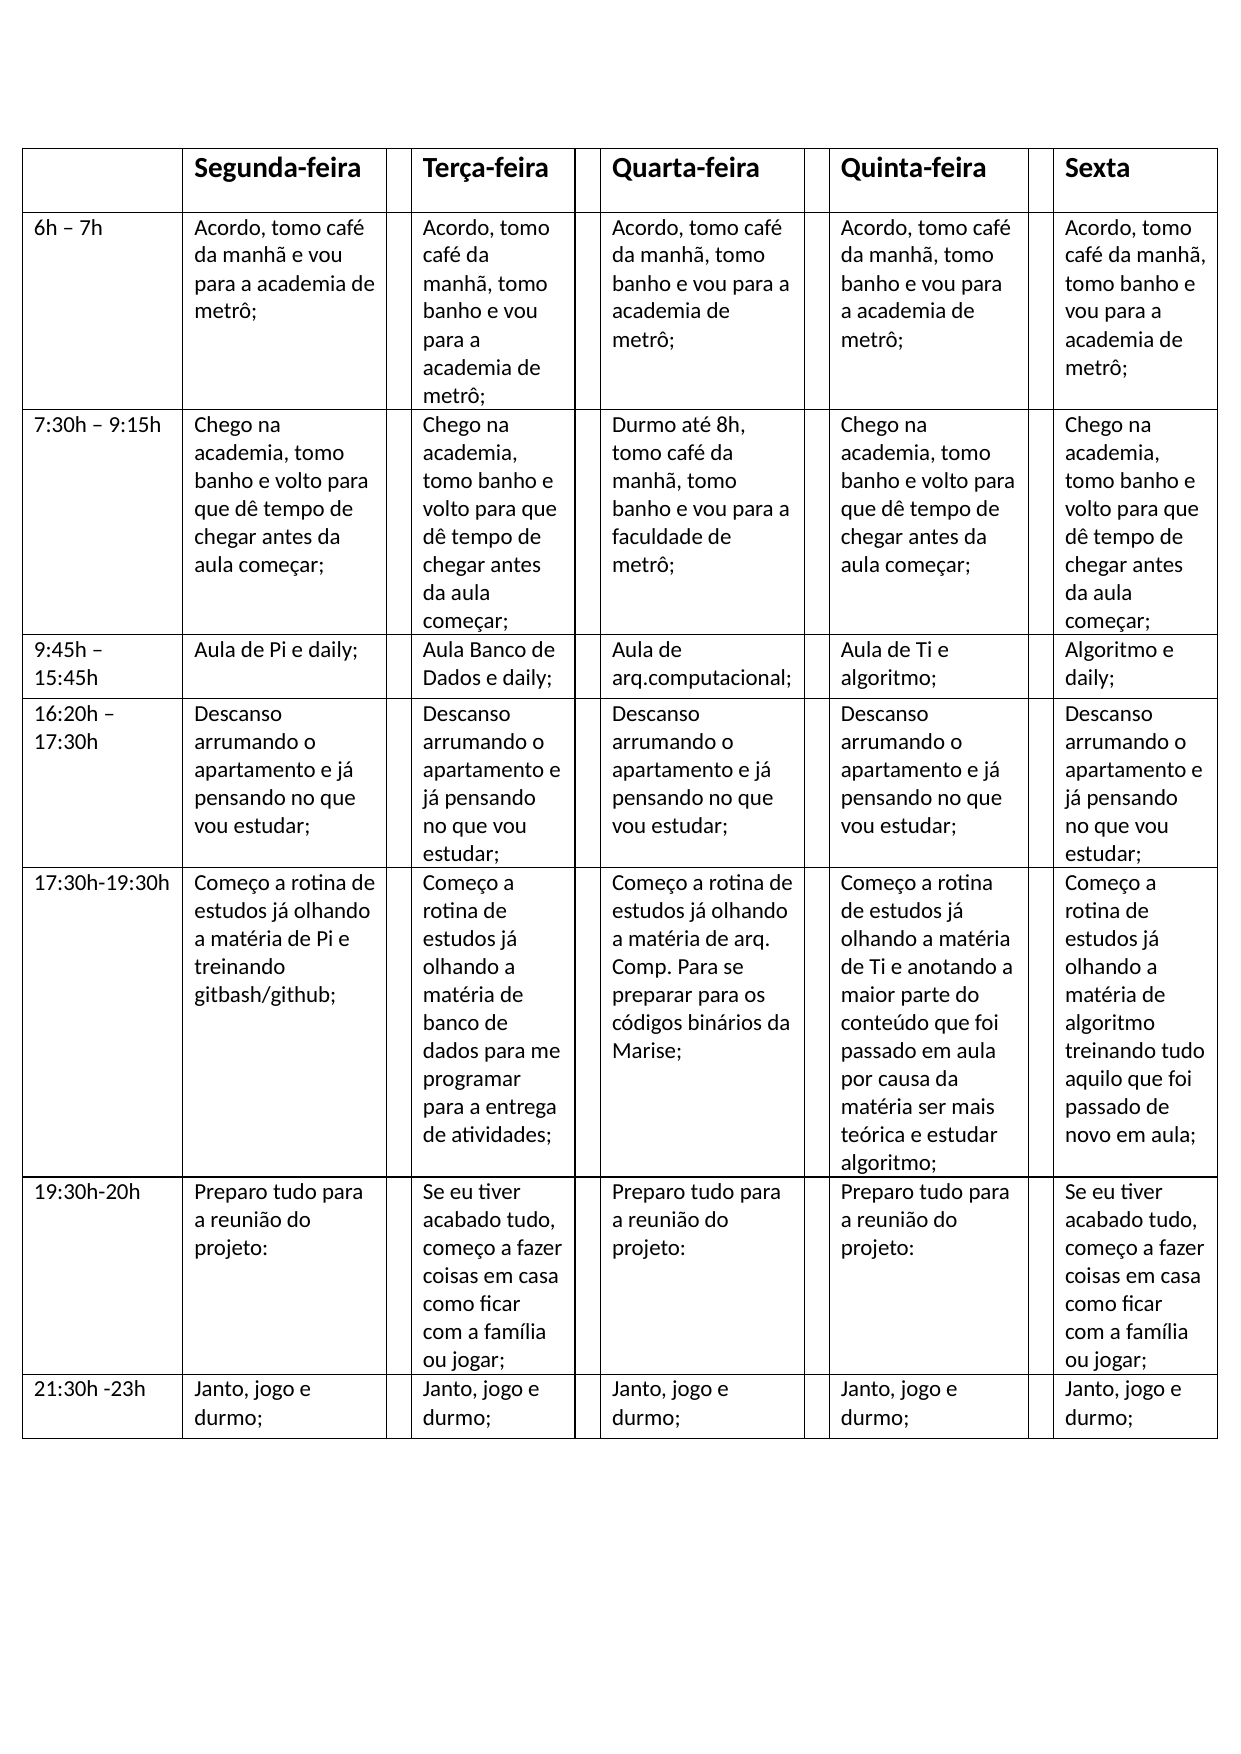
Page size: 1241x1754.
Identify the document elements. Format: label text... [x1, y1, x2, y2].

table_cell Aula de Pi e daily; [183, 635, 386, 698]
table_cell Algoritmo e daily; [1054, 635, 1217, 698]
table_cell [387, 1178, 411, 1373]
table_cell [576, 635, 600, 698]
table_cell [576, 868, 600, 1176]
table_cell Acordo, tomo café da manhã, tomo banho e vou para a academia de metrô; [1054, 213, 1217, 409]
table_cell Aula Banco de Dados e daily; [412, 635, 574, 698]
table_cell [805, 699, 829, 867]
table_cell Durmo até 8h, tomo café da manhã, tomo banho e vou para a faculdade de metrô; [601, 410, 804, 634]
table_header Segunda-feira [183, 149, 386, 212]
table_cell Começo a rotina de estudos já olhando a matéria de Ti e anotando a maior parte do conteúdo que foi passado em aula por causa da matéria ser mais teórica e estudar algoritmo; [830, 868, 1028, 1176]
table_cell [576, 213, 600, 409]
table_cell 7:30h – 9:15h [23, 410, 182, 634]
table_cell Acordo, tomo café da manhã, tomo banho e vou para a academia de metrô; [412, 213, 574, 409]
table_cell [805, 868, 829, 1176]
table_cell 6h – 7h [23, 213, 182, 409]
table_cell Começo a rotina de estudos já olhando a matéria de algoritmo treinando tudo aquilo que foi passado de novo em aula; [1054, 868, 1217, 1176]
table_cell Janto, jogo e durmo; [601, 1375, 804, 1437]
table_cell Janto, jogo e durmo; [830, 1375, 1028, 1437]
table_header [1029, 149, 1053, 212]
table_cell [805, 1375, 829, 1437]
table_cell Preparo tudo para a reunião do projeto: [601, 1178, 804, 1373]
table_cell [576, 1375, 600, 1437]
table_header [387, 149, 411, 212]
table_cell Chego na academia, tomo banho e volto para que dê tempo de chegar antes da aula começar; [1054, 410, 1217, 634]
table_cell 21:30h -23h [23, 1375, 182, 1437]
table_cell Descanso arrumando o apartamento e já pensando no que vou estudar; [1054, 699, 1217, 867]
table_cell [576, 410, 600, 634]
table_cell Aula de arq.computacional; [601, 635, 804, 698]
table_cell [1029, 1178, 1053, 1373]
table_cell [1029, 410, 1053, 634]
table_cell 17:30h-19:30h [23, 868, 182, 1176]
table_cell Se eu tiver acabado tudo, começo a fazer coisas em casa como ficar com a família ou jogar; [412, 1178, 574, 1373]
table_cell Acordo, tomo café da manhã, tomo banho e vou para a academia de metrô; [601, 213, 804, 409]
table_cell [387, 635, 411, 698]
table_header [805, 149, 829, 212]
table_cell Começo a rotina de estudos já olhando a matéria de banco de dados para me programar para a entrega de atividades; [412, 868, 574, 1176]
table_cell [387, 1375, 411, 1437]
table_cell [805, 213, 829, 409]
table_cell Chego na academia, tomo banho e volto para que dê tempo de chegar antes da aula começar; [830, 410, 1028, 634]
table_cell Descanso arrumando o apartamento e já pensando no que vou estudar; [412, 699, 574, 867]
table_cell Janto, jogo e durmo; [1054, 1375, 1217, 1437]
table_cell [1029, 1375, 1053, 1437]
table_cell [576, 699, 600, 867]
table_cell [387, 410, 411, 634]
table_cell Acordo, tomo café da manhã e vou para a academia de metrô; [183, 213, 386, 409]
table_cell [576, 1178, 600, 1373]
table_cell Descanso arrumando o apartamento e já pensando no que vou estudar; [601, 699, 804, 867]
table_cell [387, 699, 411, 867]
table_header Terça-feira [412, 149, 574, 212]
table_header [576, 149, 600, 212]
table_cell Preparo tudo para a reunião do projeto: [183, 1178, 386, 1373]
table_cell Chego na academia, tomo banho e volto para que dê tempo de chegar antes da aula começar; [183, 410, 386, 634]
table_cell Descanso arrumando o apartamento e já pensando no que vou estudar; [183, 699, 386, 867]
table_cell [1029, 699, 1053, 867]
table_cell Descanso arrumando o apartamento e já pensando no que vou estudar; [830, 699, 1028, 867]
table_cell Se eu tiver acabado tudo, começo a fazer coisas em casa como ficar com a família ou jogar; [1054, 1178, 1217, 1373]
table_cell Acordo, tomo café da manhã, tomo banho e vou para a academia de metrô; [830, 213, 1028, 409]
table_cell Começo a rotina de estudos já olhando a matéria de arq. Comp. Para se preparar para os códigos binários da Marise; [601, 868, 804, 1176]
table_cell [805, 410, 829, 634]
table_cell Aula de Ti e algoritmo; [830, 635, 1028, 698]
table_cell Janto, jogo e durmo; [183, 1375, 386, 1437]
table_header [23, 149, 182, 212]
table_header Quinta-feira [830, 149, 1028, 212]
table_cell Começo a rotina de estudos já olhando a matéria de Pi e treinando gitbash/github; [183, 868, 386, 1176]
table_cell 19:30h-20h [23, 1178, 182, 1373]
table_cell Janto, jogo e durmo; [412, 1375, 574, 1437]
table_cell [1029, 868, 1053, 1176]
table_cell [387, 868, 411, 1176]
table_header Sexta [1054, 149, 1217, 212]
table_cell 9:45h – 15:45h [23, 635, 182, 698]
table_cell [1029, 213, 1053, 409]
table_cell 16:20h – 17:30h [23, 699, 182, 867]
table_cell [387, 213, 411, 409]
table_cell Chego na academia, tomo banho e volto para que dê tempo de chegar antes da aula começar; [412, 410, 574, 634]
table_cell [1029, 635, 1053, 698]
table_cell [805, 1178, 829, 1373]
table_header Quarta-feira [601, 149, 804, 212]
table_cell Preparo tudo para a reunião do projeto: [830, 1178, 1028, 1373]
table_cell [805, 635, 829, 698]
